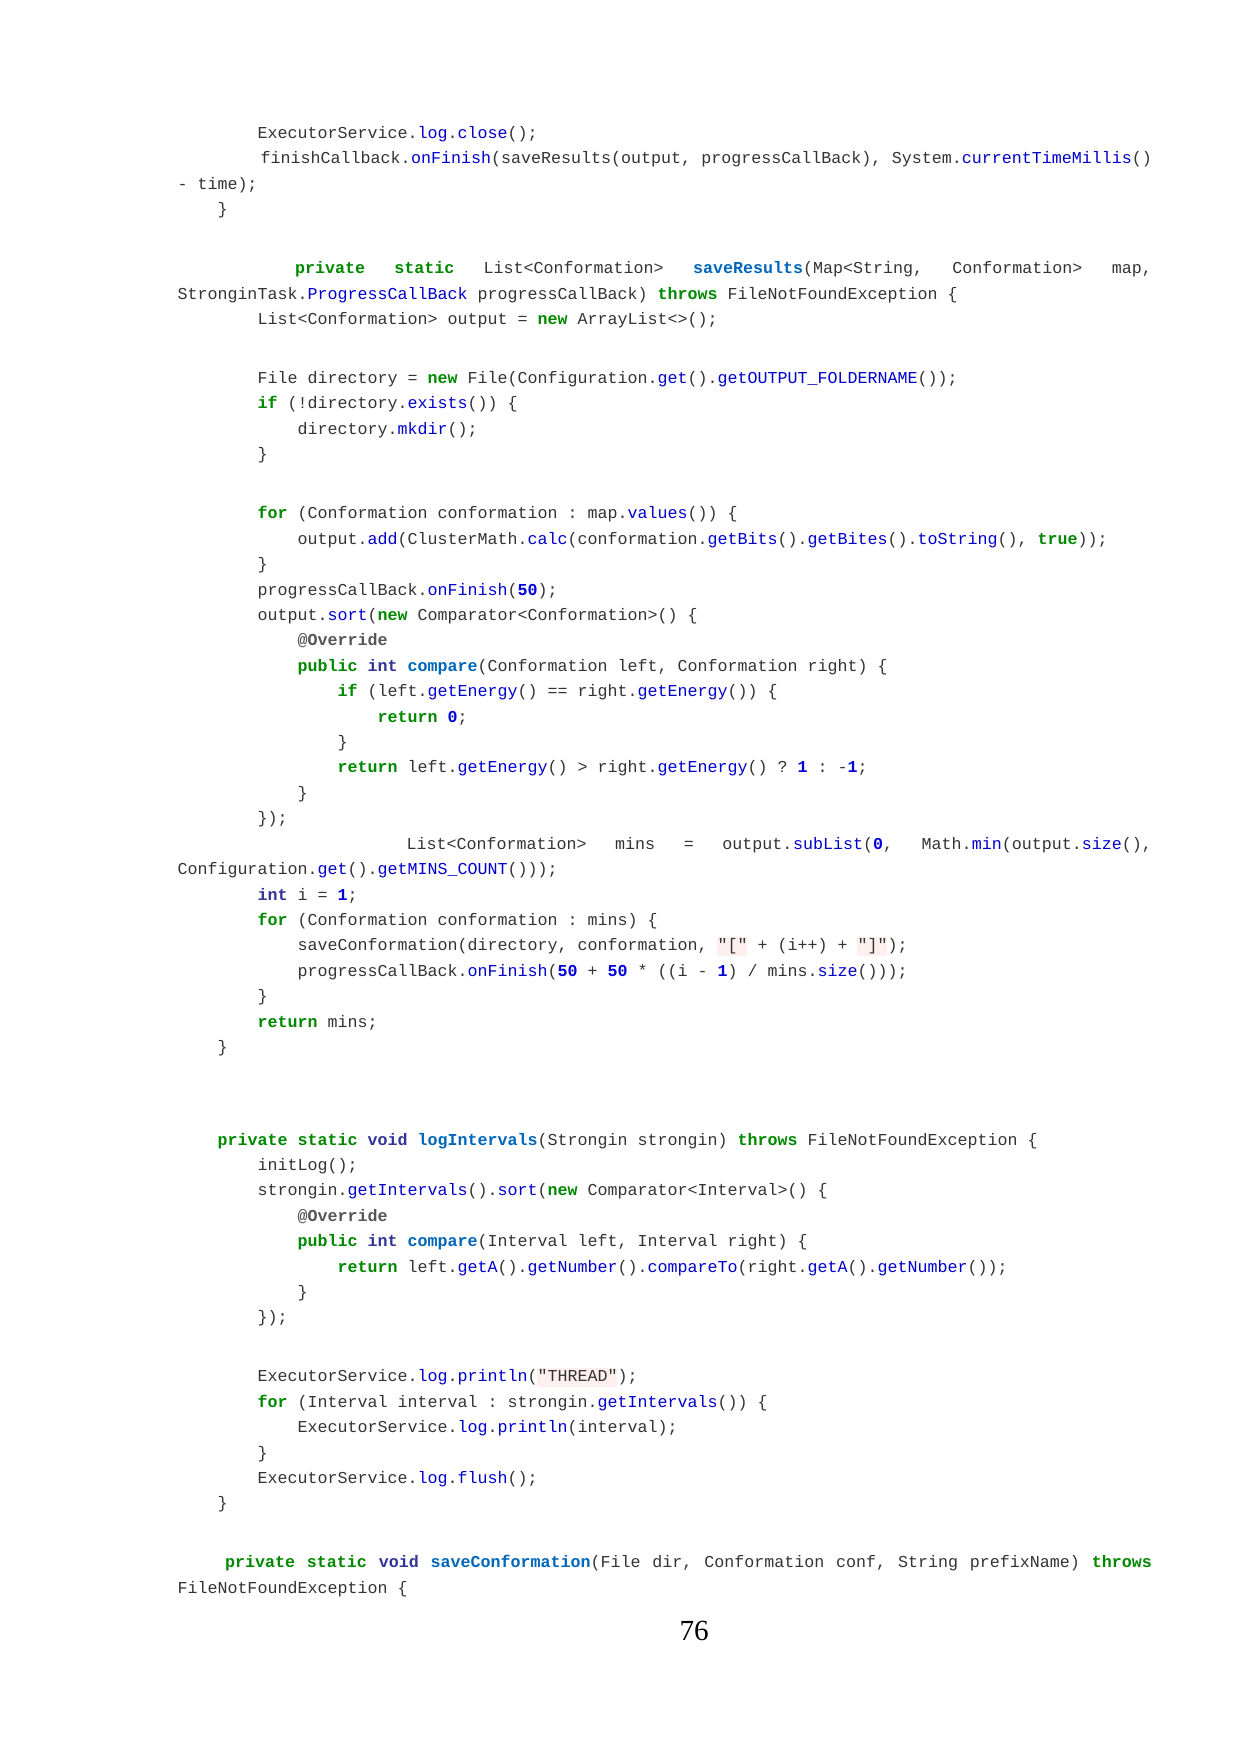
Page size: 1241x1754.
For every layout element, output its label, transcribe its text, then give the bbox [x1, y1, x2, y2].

text File directory = new File(Configuration.get().getOUTPUT_FOLDERNAME()); [177, 363, 1152, 388]
text progressCallBack.onFinish(50 + 50 * ((i - 1) / mins.size())); [177, 956, 1152, 981]
text List<Conformation> mins = output.subList(0, Math.min(output.size(), Configuration.get().getMINS_COUNT())); [177, 829, 1152, 879]
text ExecutorService.log.println("THREAD"); [177, 1361, 1152, 1387]
text for (Conformation conformation : mins) { [177, 905, 1152, 930]
text return mins; [177, 1007, 1152, 1032]
text return left.getA().getNumber().compareTo(right.getA().getNumber()); [177, 1252, 1152, 1277]
text directory.mkdir(); [177, 414, 1152, 439]
text List<Conformation> output = new ArrayList<>(); [177, 304, 1152, 329]
text if (!directory.exists()) { [177, 388, 1152, 414]
text } [177, 1488, 1152, 1514]
text } [177, 727, 1152, 752]
text } [177, 1032, 1152, 1057]
text } [177, 1438, 1152, 1463]
text ExecutorService.log.flush(); [177, 1463, 1152, 1488]
text } [177, 981, 1152, 1007]
text ExecutorService.log.close(); [177, 118, 1152, 143]
text strongin.getIntervals().sort(new Comparator<Interval>() { [177, 1175, 1152, 1201]
text for (Conformation conformation : map.values()) { [177, 498, 1152, 524]
text ExecutorService.log.println(interval); [177, 1412, 1152, 1438]
text saveConformation(directory, conformation, "[" + (i++) + "]"); [177, 930, 1152, 956]
text return 0; [177, 702, 1152, 727]
text public int compare(Conformation left, Conformation right) { [177, 651, 1152, 676]
text return left.getEnergy() > right.getEnergy() ? 1 : -1; [177, 752, 1152, 778]
text public int compare(Interval left, Interval right) { [177, 1226, 1152, 1252]
text } [177, 194, 1152, 220]
text } [177, 778, 1152, 803]
text private static List<Conformation> saveResults(Map<String, Conformation> map, StronginTask.ProgressCallBack progressCallBack) throws FileNotFoundException { [177, 253, 1152, 304]
text } [177, 1277, 1152, 1302]
text @Override [177, 1201, 1152, 1226]
text progressCallBack.onFinish(50); [177, 574, 1152, 600]
text }); [177, 803, 1152, 829]
text } [177, 549, 1152, 574]
text } [177, 439, 1152, 465]
text output.add(ClusterMath.calc(conformation.getBits().getBites().toString(), true)); [177, 524, 1152, 549]
text finishCallback.onFinish(saveResults(output, progressCallBack), System.currentTimeMillis() - time); [177, 143, 1152, 194]
text output.sort(new Comparator<Conformation>() { [177, 600, 1152, 625]
text private static void saveConformation(File dir, Conformation conf, String prefixName) throws FileNotFoundException { [177, 1547, 1152, 1598]
text }); [177, 1302, 1152, 1328]
text @Override [177, 625, 1152, 651]
text int i = 1; [177, 879, 1152, 905]
text if (left.getEnergy() == right.getEnergy()) { [177, 676, 1152, 702]
text for (Interval interval : strongin.getIntervals()) { [177, 1387, 1152, 1412]
text initLog(); [177, 1150, 1152, 1175]
text private static void logIntervals(Strongin strongin) throws FileNotFoundException { [177, 1124, 1152, 1150]
